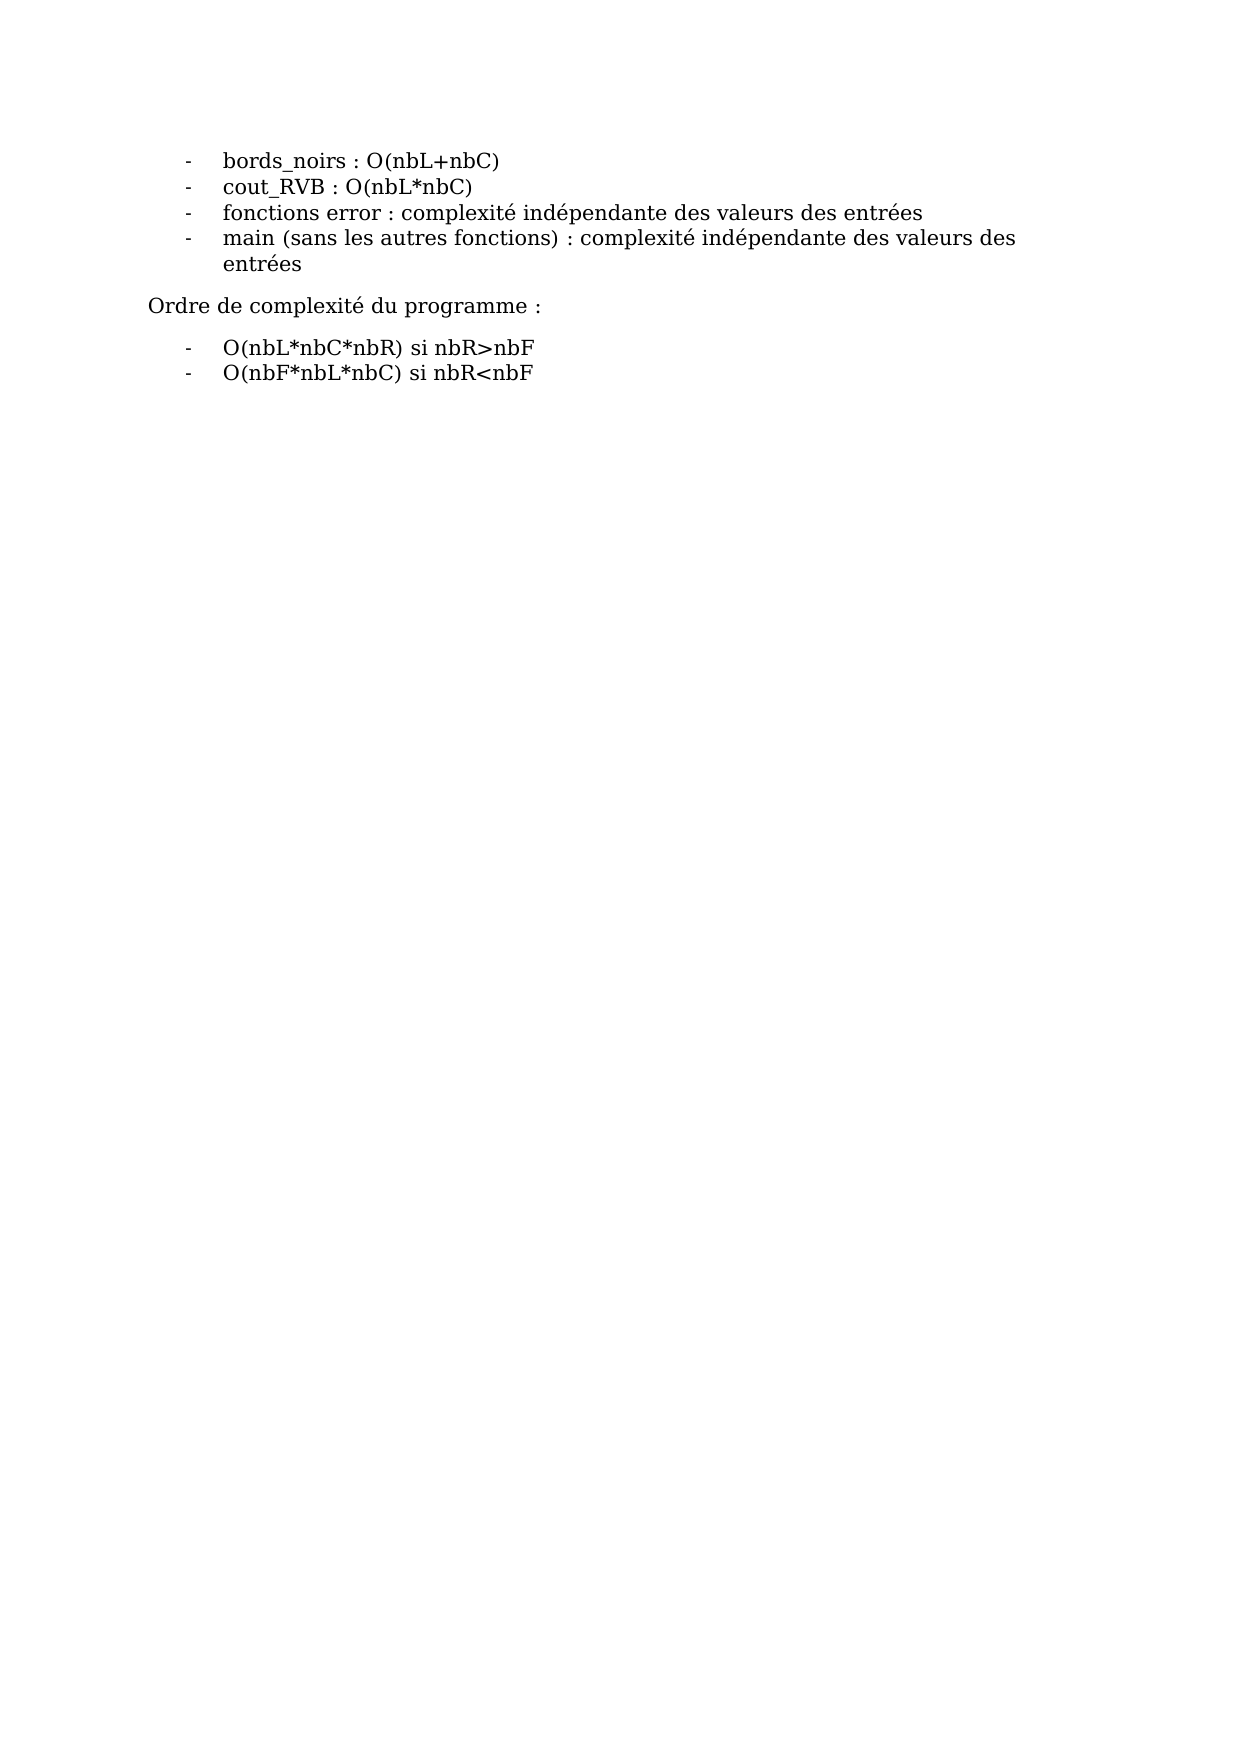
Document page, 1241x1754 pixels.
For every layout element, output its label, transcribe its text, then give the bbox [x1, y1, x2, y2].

list bords_noirs : O(nbL+nbC) [185, 148, 1093, 173]
list O(nbF*nbL*nbC) si nbR<nbF [185, 360, 1093, 386]
list O(nbL*nbC*nbR) si nbR>nbF [185, 334, 1093, 360]
list main (sans les autres fonctions) : complexité indépendante des valeurs des entrées [185, 225, 1093, 276]
list fonctions error : complexité indépendante des valeurs des entrées [185, 199, 1093, 225]
list cout_RVB : O(nbL*nbC) [185, 173, 1093, 199]
text Ordre de complexité du programme : [148, 293, 1093, 318]
